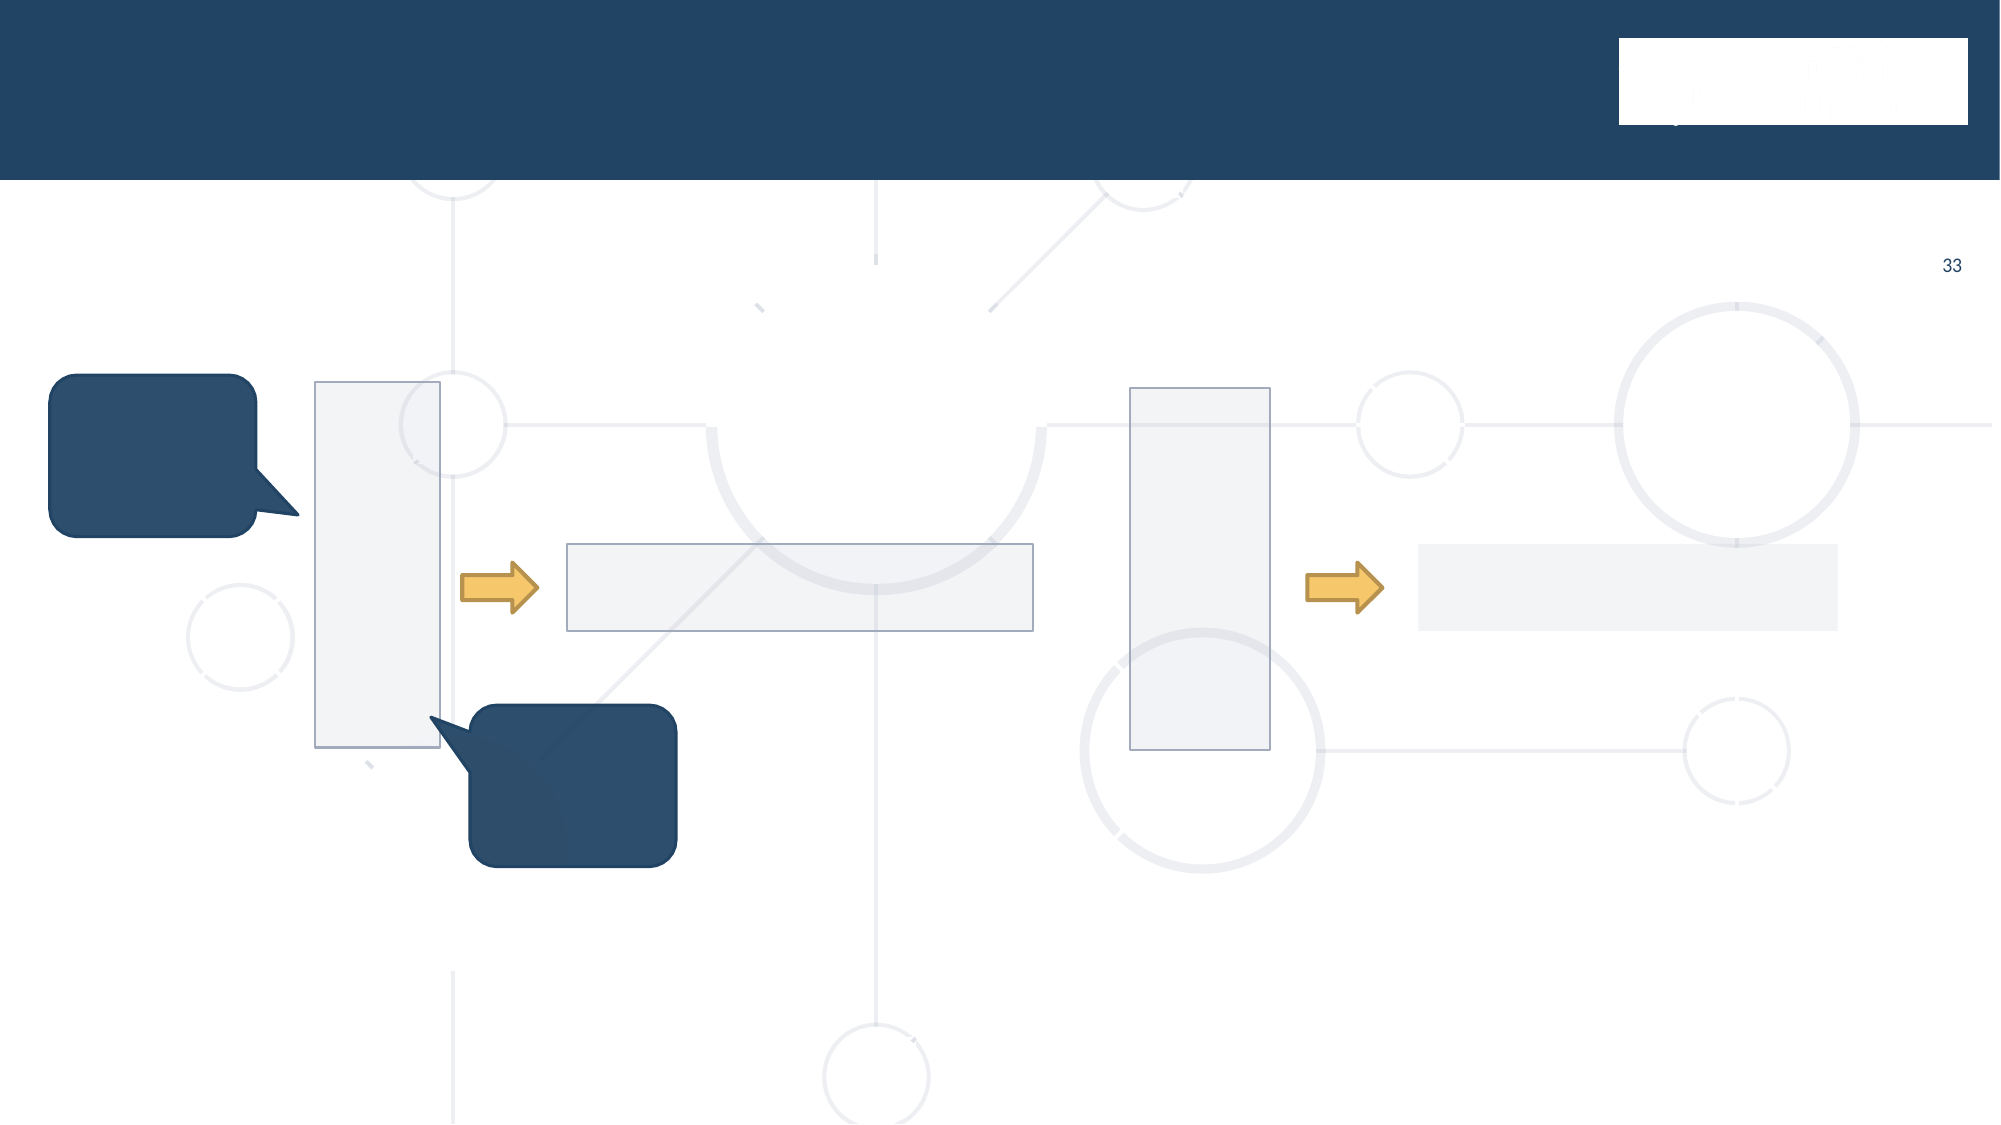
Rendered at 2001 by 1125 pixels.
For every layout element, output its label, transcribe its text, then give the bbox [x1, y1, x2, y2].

picture [1175, 189, 1184, 198]
text 33 [0, 252, 1962, 277]
picture [907, 1036, 917, 1046]
picture [1618, 38, 1968, 126]
